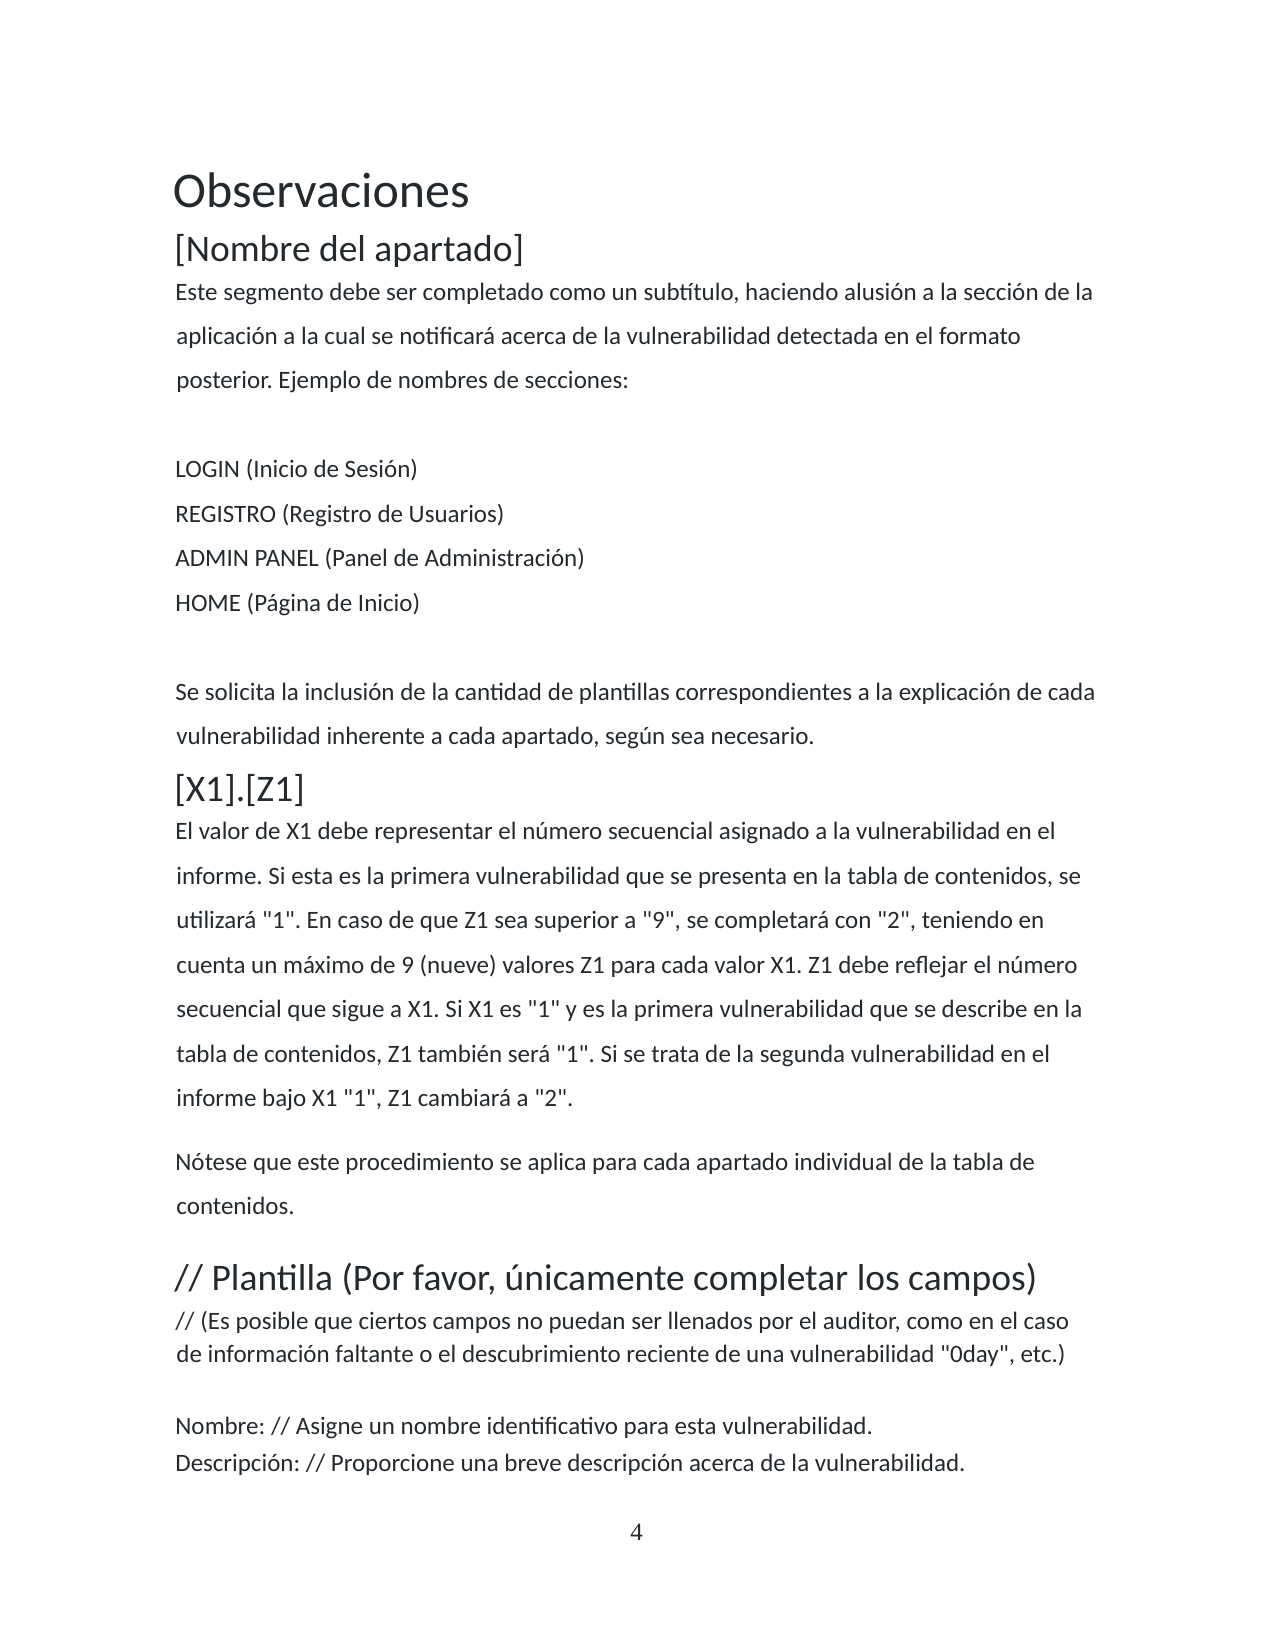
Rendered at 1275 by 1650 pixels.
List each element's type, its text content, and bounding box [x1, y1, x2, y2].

text Nombre: // Asigne un nombre identificativo para esta vulnerabilidad. [175, 1410, 1097, 1441]
text LOGIN (Inicio de Sesión) [175, 453, 1097, 484]
subtitle [Nombre del apartado] [174, 225, 1097, 271]
text REGISTRO (Registro de Usuarios) [175, 498, 1097, 528]
text Descripción: // Proporcione una breve descripción acerca de la vulnerabilidad. [175, 1447, 1097, 1477]
text HOME (Página de Inicio) [175, 587, 1097, 617]
text // (Es posible que ciertos campos no puedan ser llenados por el auditor, como en el caso de información faltante o el descubrimiento reciente de una vulnerabilidad "0day", etc.) [175, 1305, 1097, 1368]
text Este segmento debe ser completado como un subtítulo, haciendo alusión a la sección de la aplicación a la cual se notificará acerca de la vulnerabilidad detectada en el formato posterior. Ejemplo de nombres de secciones: [175, 276, 1097, 395]
subtitle // Plantilla (Por favor, únicamente completar los campos) [174, 1254, 1097, 1300]
text ADMIN PANEL (Panel de Administración) [175, 542, 1097, 573]
subtitle [X1].[Z1] [174, 765, 1097, 811]
text El valor de X1 debe representar el número secuencial asignado a la vulnerabilidad en el informe. Si esta es la primera vulnerabilidad que se presenta en la tabla de contenidos, se utilizará "1". En caso de que Z1 sea superior a "9", se completará con "2", teniendo en cuenta un máximo de 9 (nueve) valores Z1 para cada valor X1. Z1 debe reflejar el número secuencial que sigue a X1. Si X1 es "1" y es la primera vulnerabilidad que se describe en la tabla de contenidos, Z1 también será "1". Si se trata de la segunda vulnerabilidad en el informe bajo X1 "1", Z1 cambiará a "2". [175, 815, 1097, 1113]
text Nótese que este procedimiento se aplica para cada apartado individual de la tabla de contenidos. [175, 1146, 1097, 1221]
subtitle Observaciones [173, 159, 1097, 220]
text Se solicita la inclusión de la cantidad de plantillas correspondientes a la explicación de cada vulnerabilidad inherente a cada apartado, según sea necesario. [175, 676, 1097, 751]
